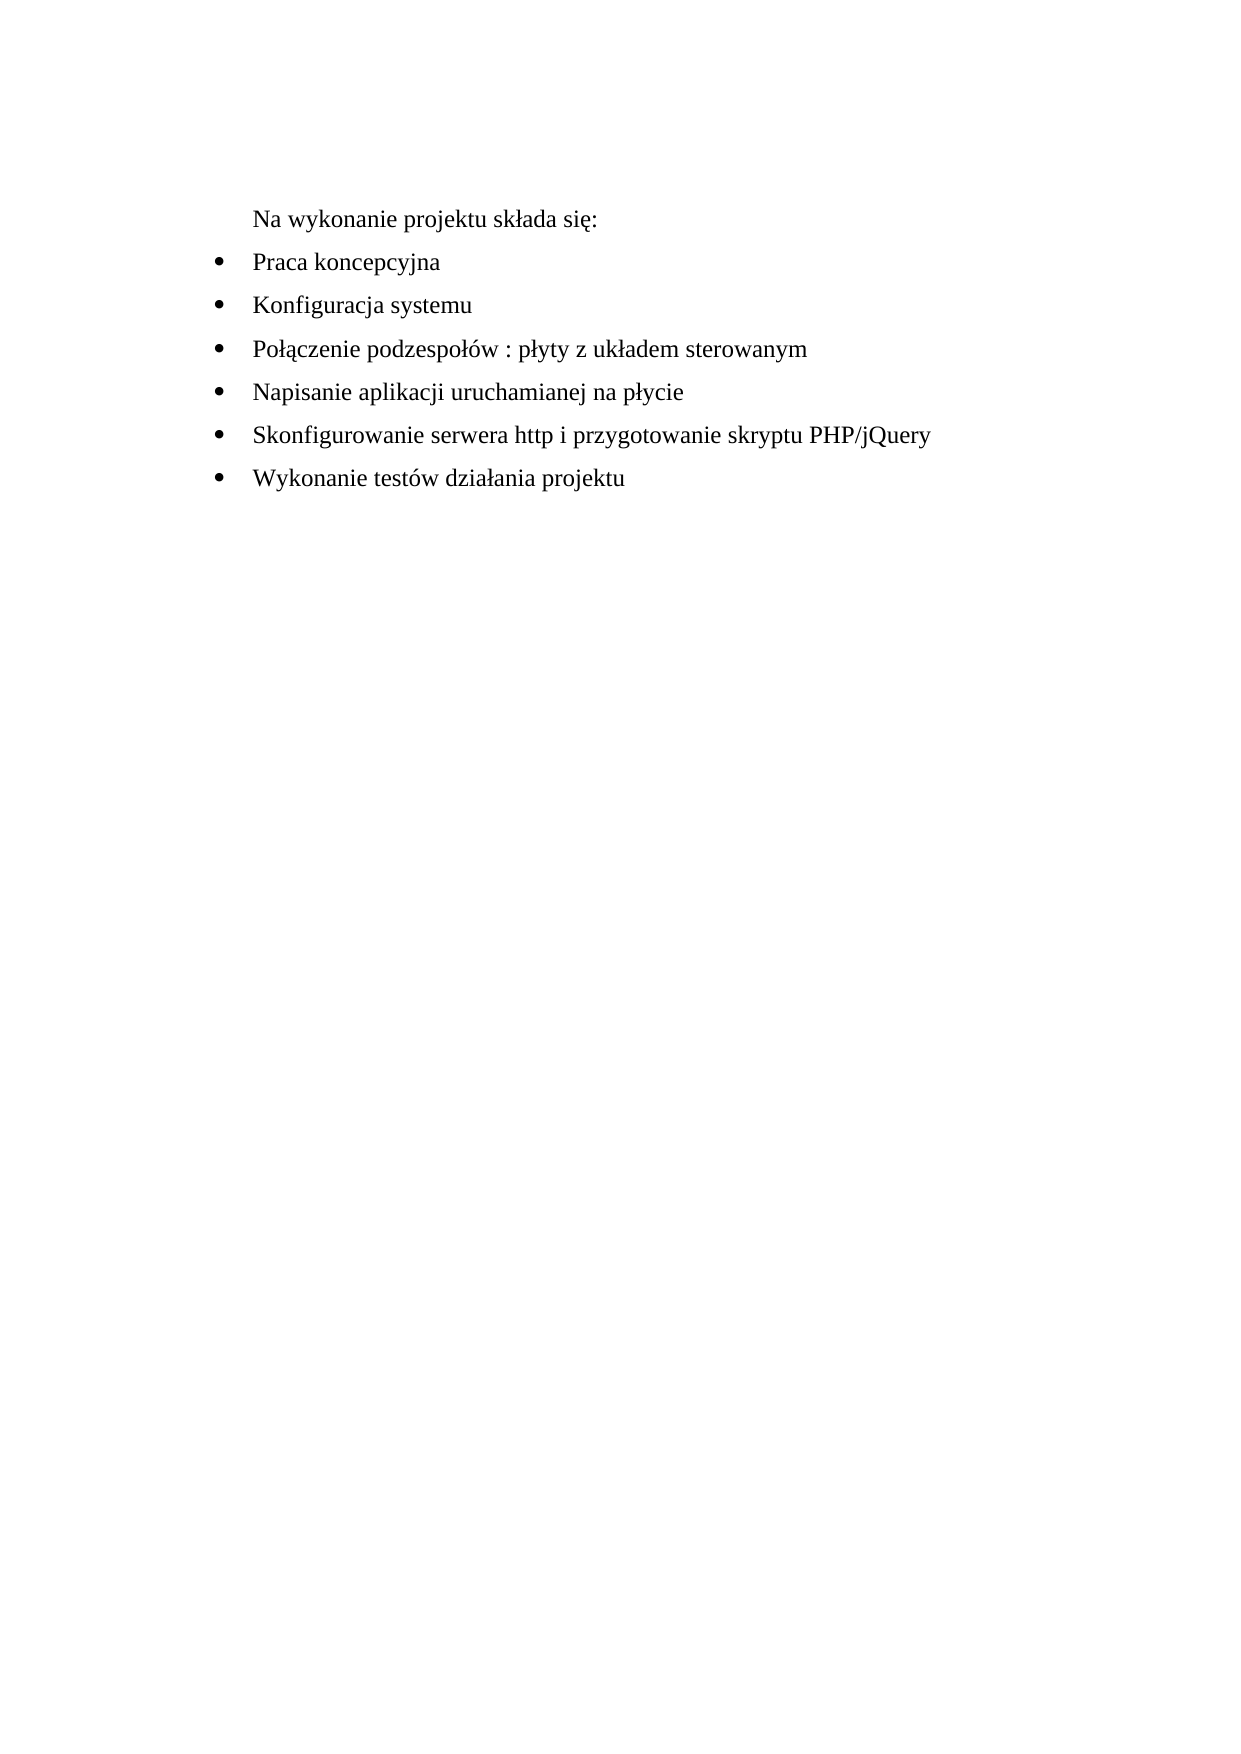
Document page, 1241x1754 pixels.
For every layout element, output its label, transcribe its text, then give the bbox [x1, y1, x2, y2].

list Połączenie podzespołów : płyty z układem sterowanym [215, 334, 1122, 362]
list Wykonanie testów działania projektu [215, 463, 1122, 492]
list Skonfigurowanie serwera http i przygotowanie skryptu PHP/jQuery [215, 420, 1122, 449]
list Praca koncepcyjna [215, 247, 1122, 276]
list Napisanie aplikacji uruchamianej na płycie [215, 377, 1122, 406]
list Na wykonanie projektu składa się: [252, 204, 1122, 233]
list Konfiguracja systemu [215, 291, 1122, 319]
